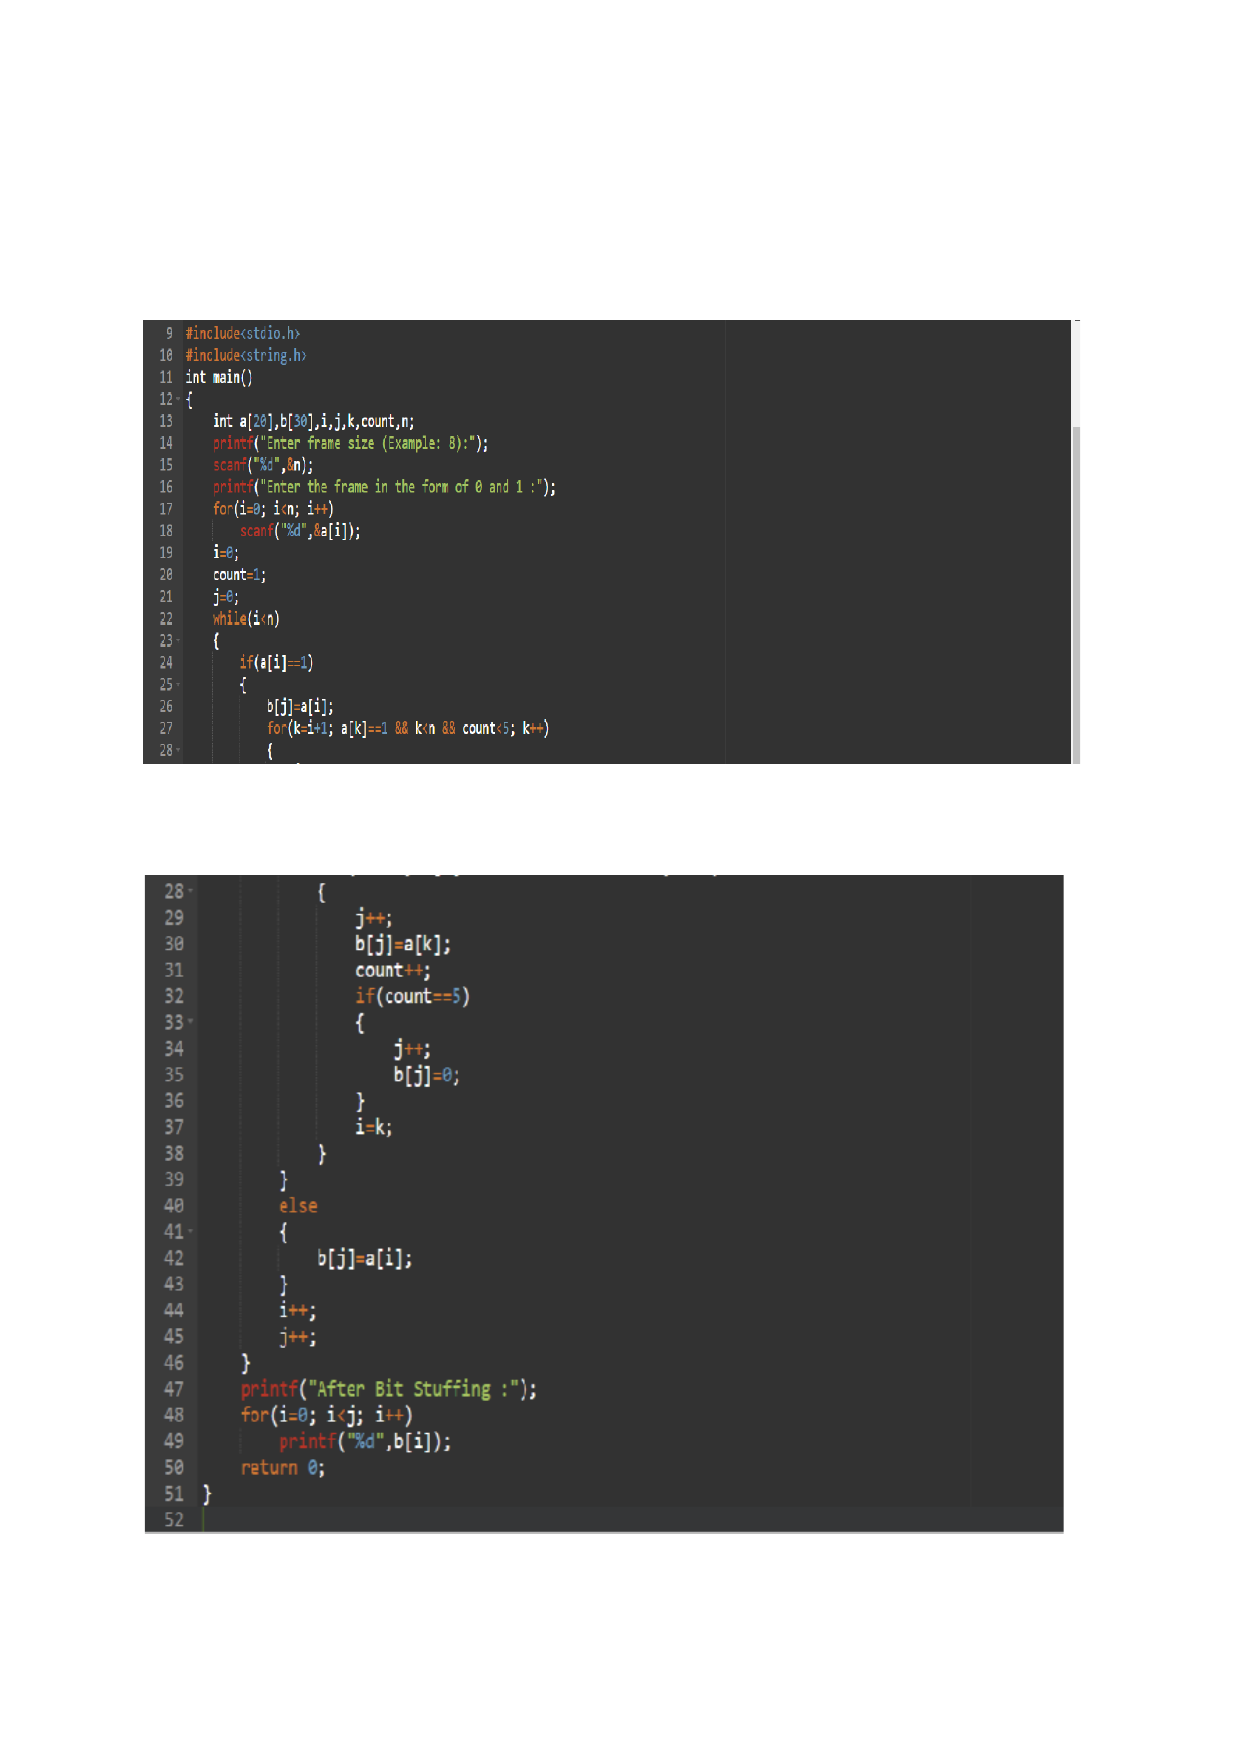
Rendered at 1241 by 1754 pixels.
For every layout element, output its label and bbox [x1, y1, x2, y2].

picture [143, 320, 1081, 764]
picture [144, 875, 1064, 1534]
